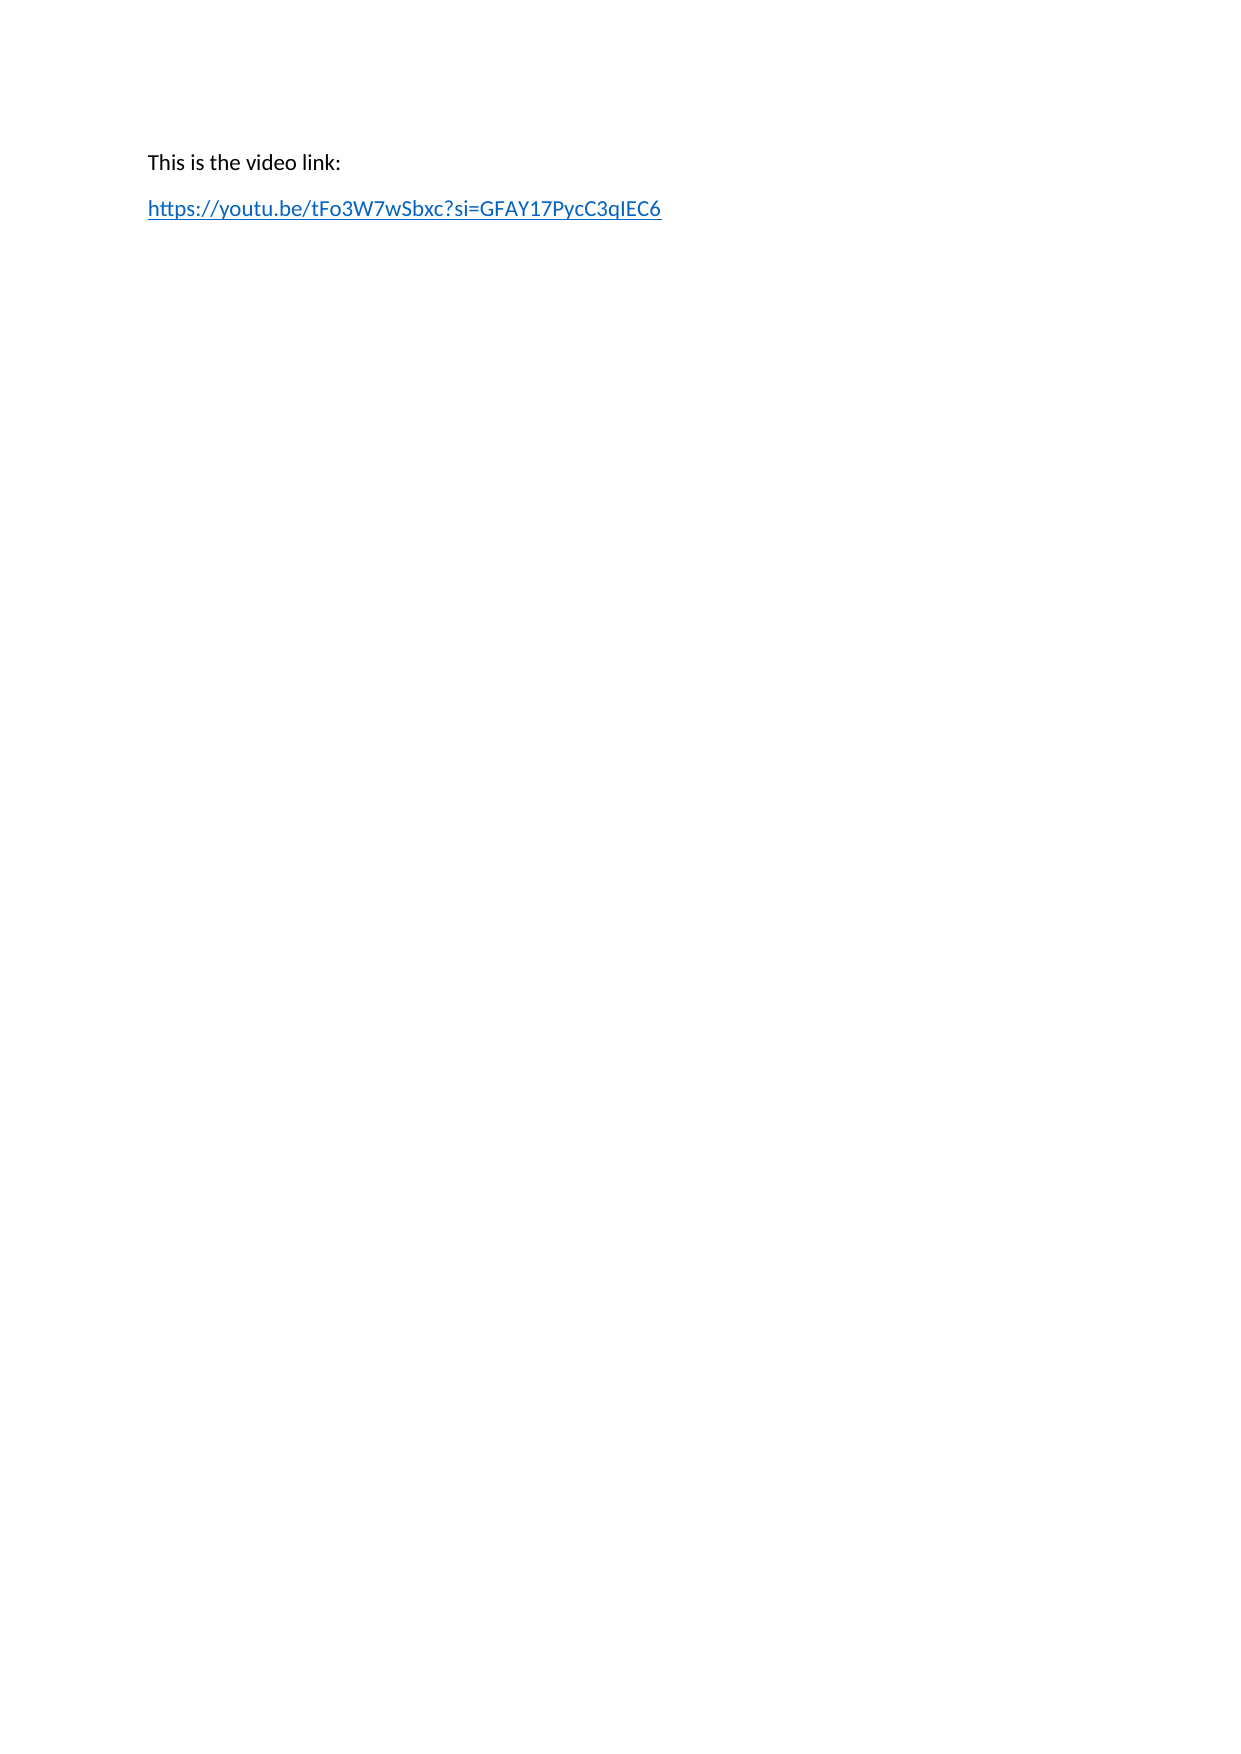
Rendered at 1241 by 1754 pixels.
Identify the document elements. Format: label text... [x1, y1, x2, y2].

text This is the video link: [148, 148, 1093, 176]
text https://youtu.be/tFo3W7wSbxc?si=GFAY17PycC3qIEC6 [148, 194, 1093, 222]
